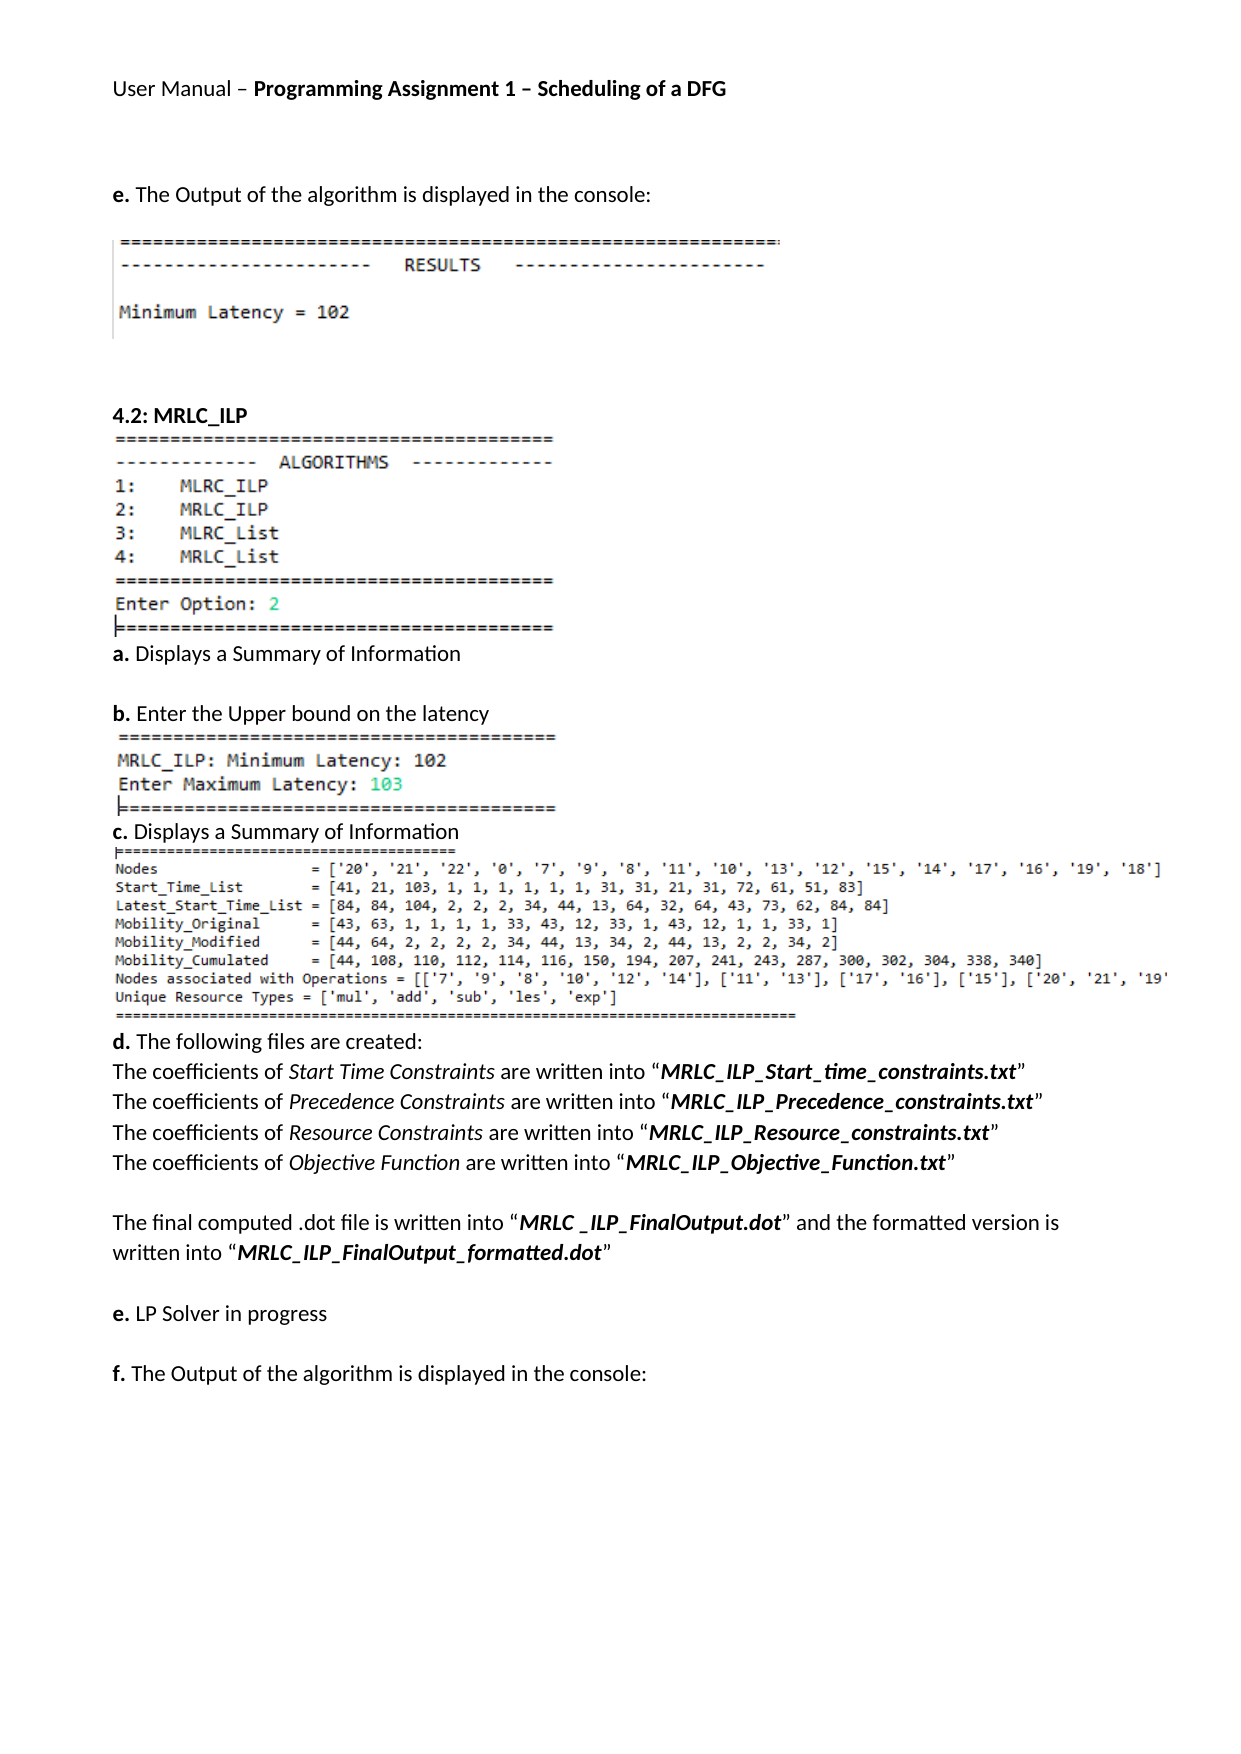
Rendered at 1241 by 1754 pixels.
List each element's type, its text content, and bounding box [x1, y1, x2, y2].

text The coefficients of Start Time Constraints are written into “MRLC_ILP_Start_time_constraints.txt” [112, 1057, 1128, 1085]
picture [112, 729, 561, 816]
text The coefficients of Precedence Constraints are written into “MRLC_ILP_Precedence_constraints.txt” [112, 1087, 1128, 1116]
text c. Displays a Summary of Information [112, 817, 1128, 846]
text a. Displays a Summary of Information [112, 639, 1128, 667]
picture [112, 847, 1168, 1025]
text e. LP Solver in progress [112, 1299, 1128, 1327]
text f. The Output of the algorithm is displayed in the console: [112, 1359, 1128, 1387]
picture [112, 240, 780, 339]
picture [112, 431, 560, 637]
text b. Enter the Upper bound on the latency [112, 699, 1128, 727]
text The final computed .dot file is written into “MRLC _ILP_FinalOutput.dot” and the formatted version is written into “MRLC_ILP_FinalOutput_formatted.dot” [112, 1208, 1128, 1267]
text d. The following files are created: [112, 1027, 1128, 1055]
text e. The Output of the algorithm is displayed in the console: [112, 180, 1128, 208]
text The coefficients of Resource Constraints are written into “MRLC_ILP_Resource_constraints.txt” [112, 1118, 1128, 1146]
text The coefficients of Objective Function are written into “MRLC_ILP_Objective_Function.txt” [112, 1148, 1128, 1176]
text 4.2: MRLC_ILP [112, 402, 1128, 430]
